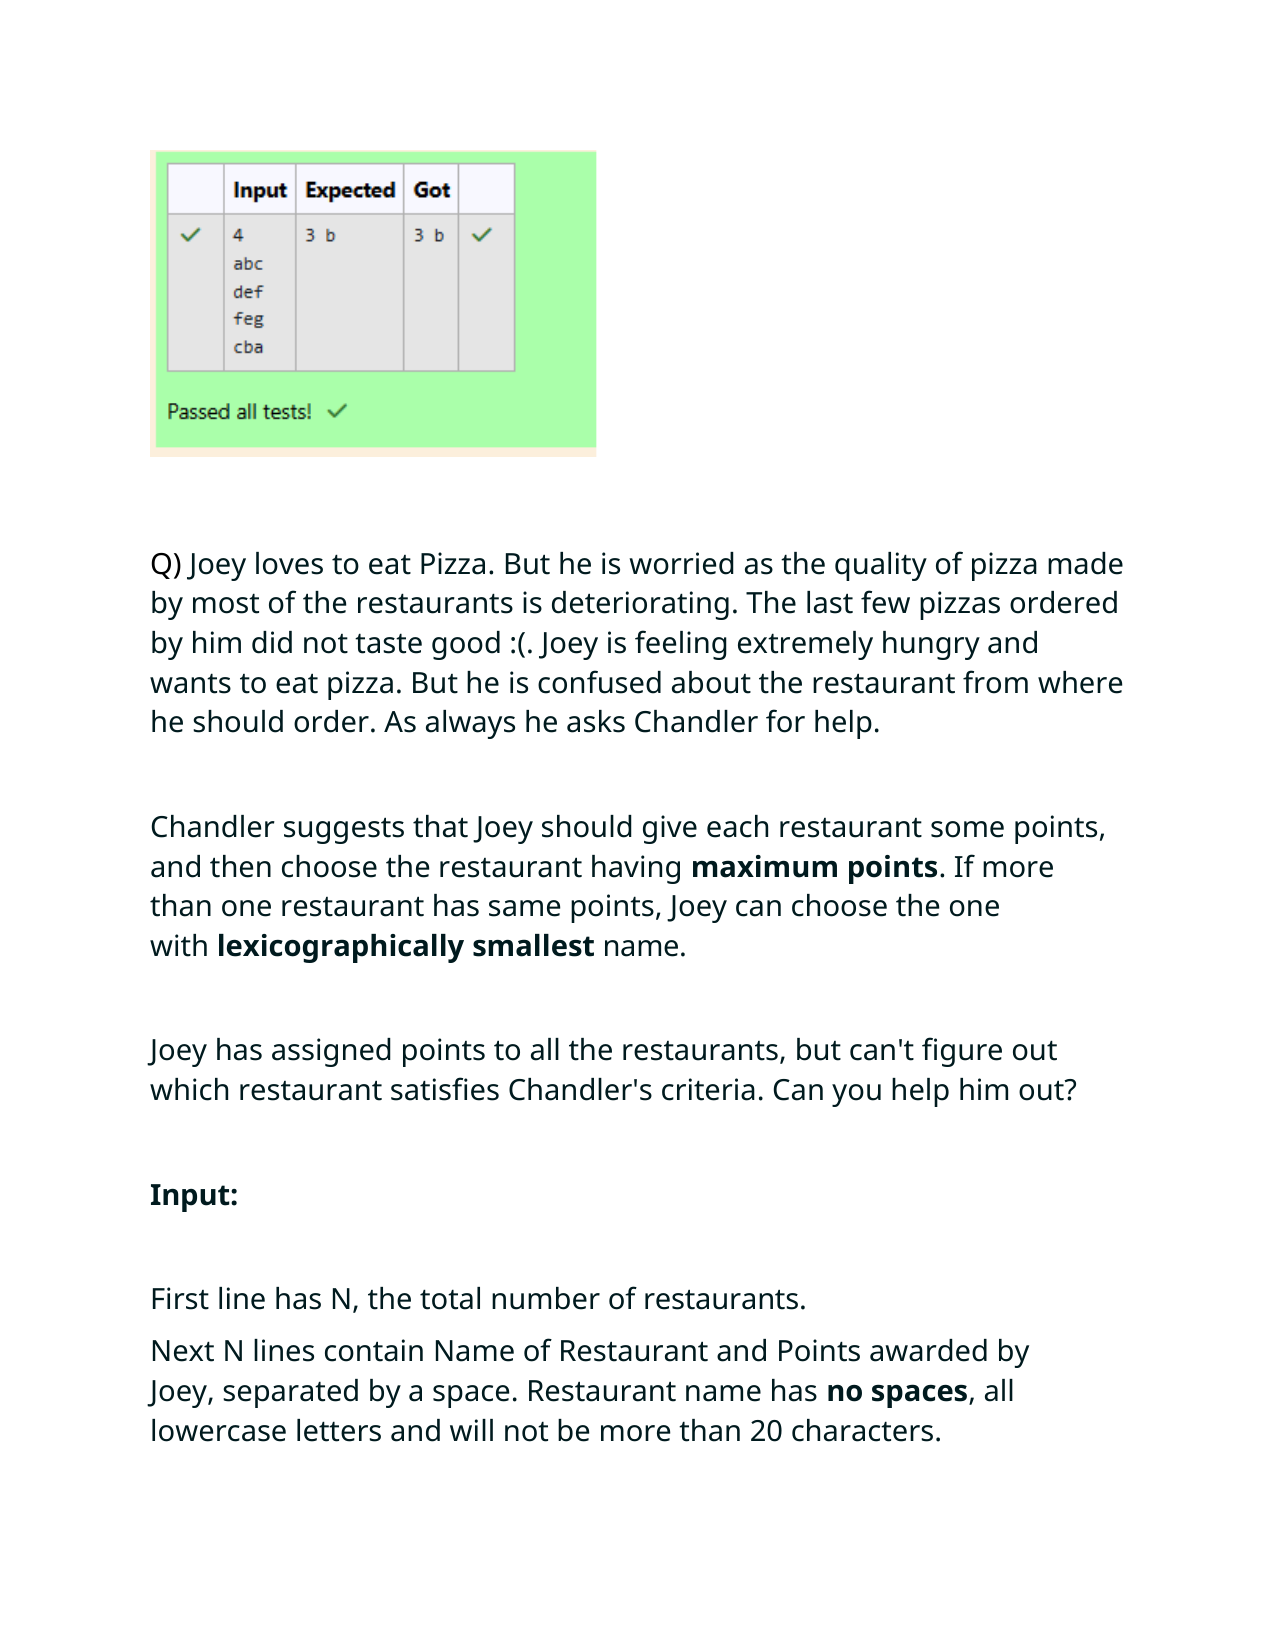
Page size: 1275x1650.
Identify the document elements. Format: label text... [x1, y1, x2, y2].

picture [150, 150, 597, 457]
subtitle Input: [150, 1174, 1125, 1214]
text with lexicographically smallest name. [150, 926, 1125, 965]
text Q) Joey loves to eat Pizza. But he is worried as the quality of pizza made by most of the restaurants is deteriorating. The last few pizzas ordered by him did not taste good :(. Joey is feeling extremely hungry and wants to eat pizza. But he is confused about the restaurant from where he should order. As always he asks Chandler for help. [150, 543, 1125, 741]
text Next N lines contain Name of Restaurant and Points awarded by Joey, separated by a space. Restaurant name has no spaces, all lowercase letters and will not be more than 20 characters. [150, 1330, 1098, 1449]
text First line has N, the total number of restaurants. [150, 1278, 1125, 1318]
text Joey has assigned points to all the restaurants, but can't figure out which restaurant satisfies Chandler's criteria. Can you help him out? [150, 1029, 1116, 1109]
text Chandler suggests that Joey should give each restaurant some points, and then choose the restaurant having maximum points. If more than one restaurant has same points, Joey can choose the one [150, 806, 1116, 925]
